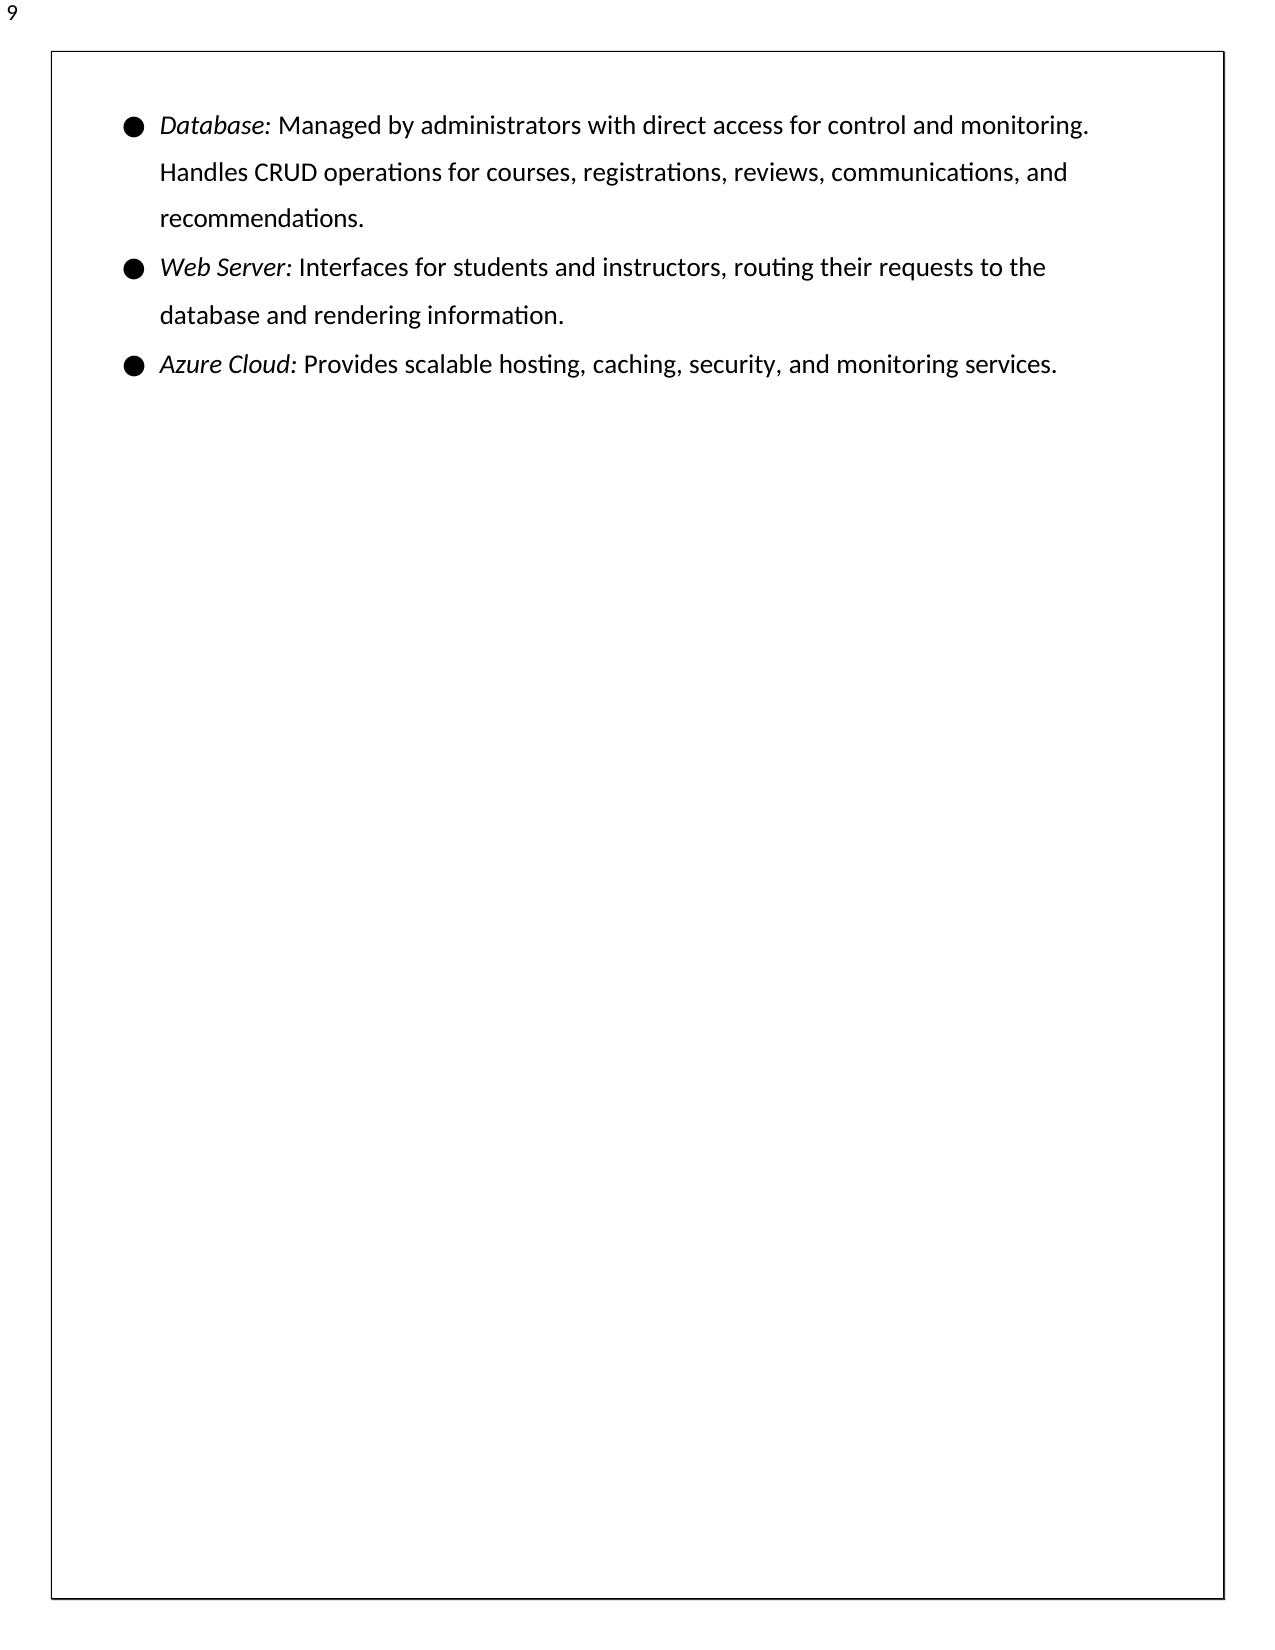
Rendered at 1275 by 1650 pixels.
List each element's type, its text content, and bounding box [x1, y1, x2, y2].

list Web Server: Interfaces for students and instructors, routing their requests to the database and rendering information. [122, 248, 1146, 331]
list Azure Cloud: Provides scalable hosting, caching, security, and monitoring services. [122, 345, 1223, 382]
list Database: Managed by administrators with direct access for control and monitoring. Handles CRUD operations for courses, registrations, reviews, communications, and recommendations. [122, 105, 1179, 234]
